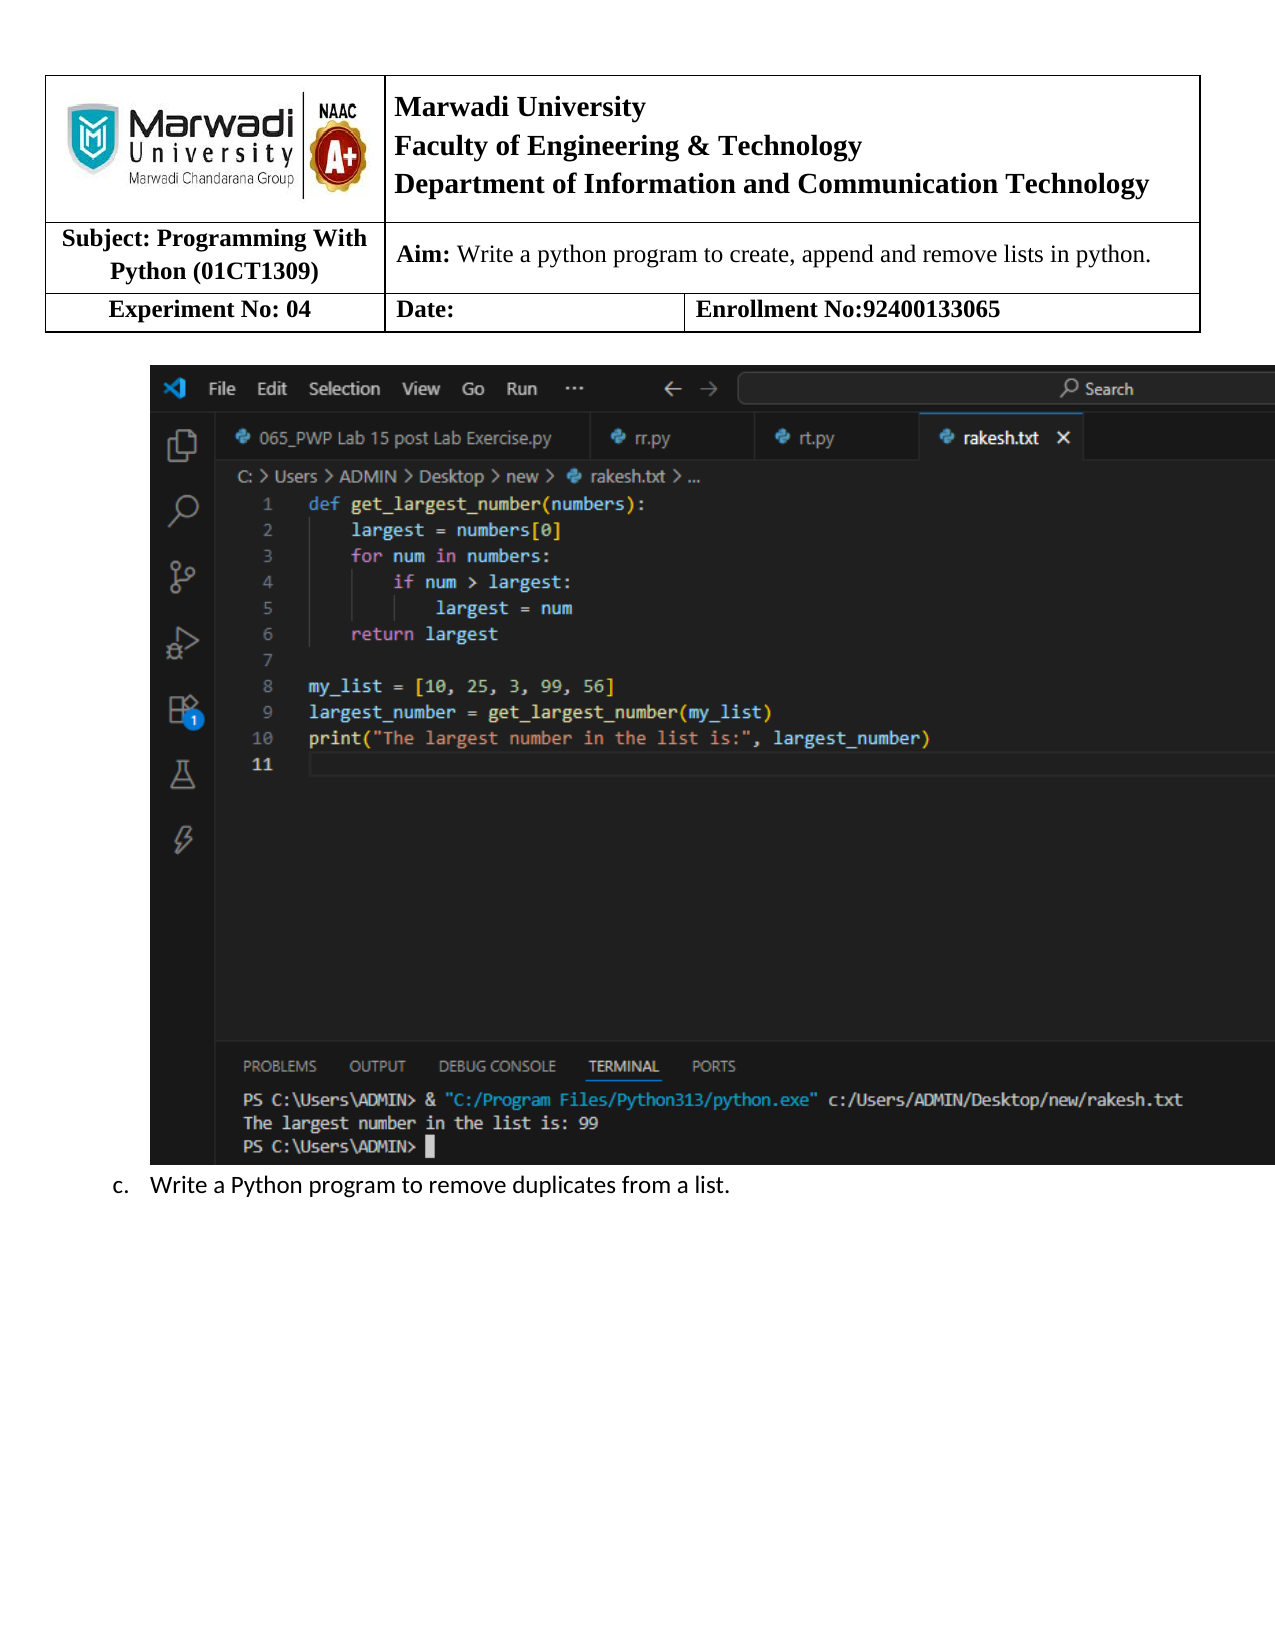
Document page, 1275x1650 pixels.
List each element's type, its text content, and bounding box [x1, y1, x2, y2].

picture [150, 365, 1275, 1165]
picture [58, 80, 374, 213]
list Write a Python program to remove duplicates from a list. [112, 1169, 1200, 1199]
